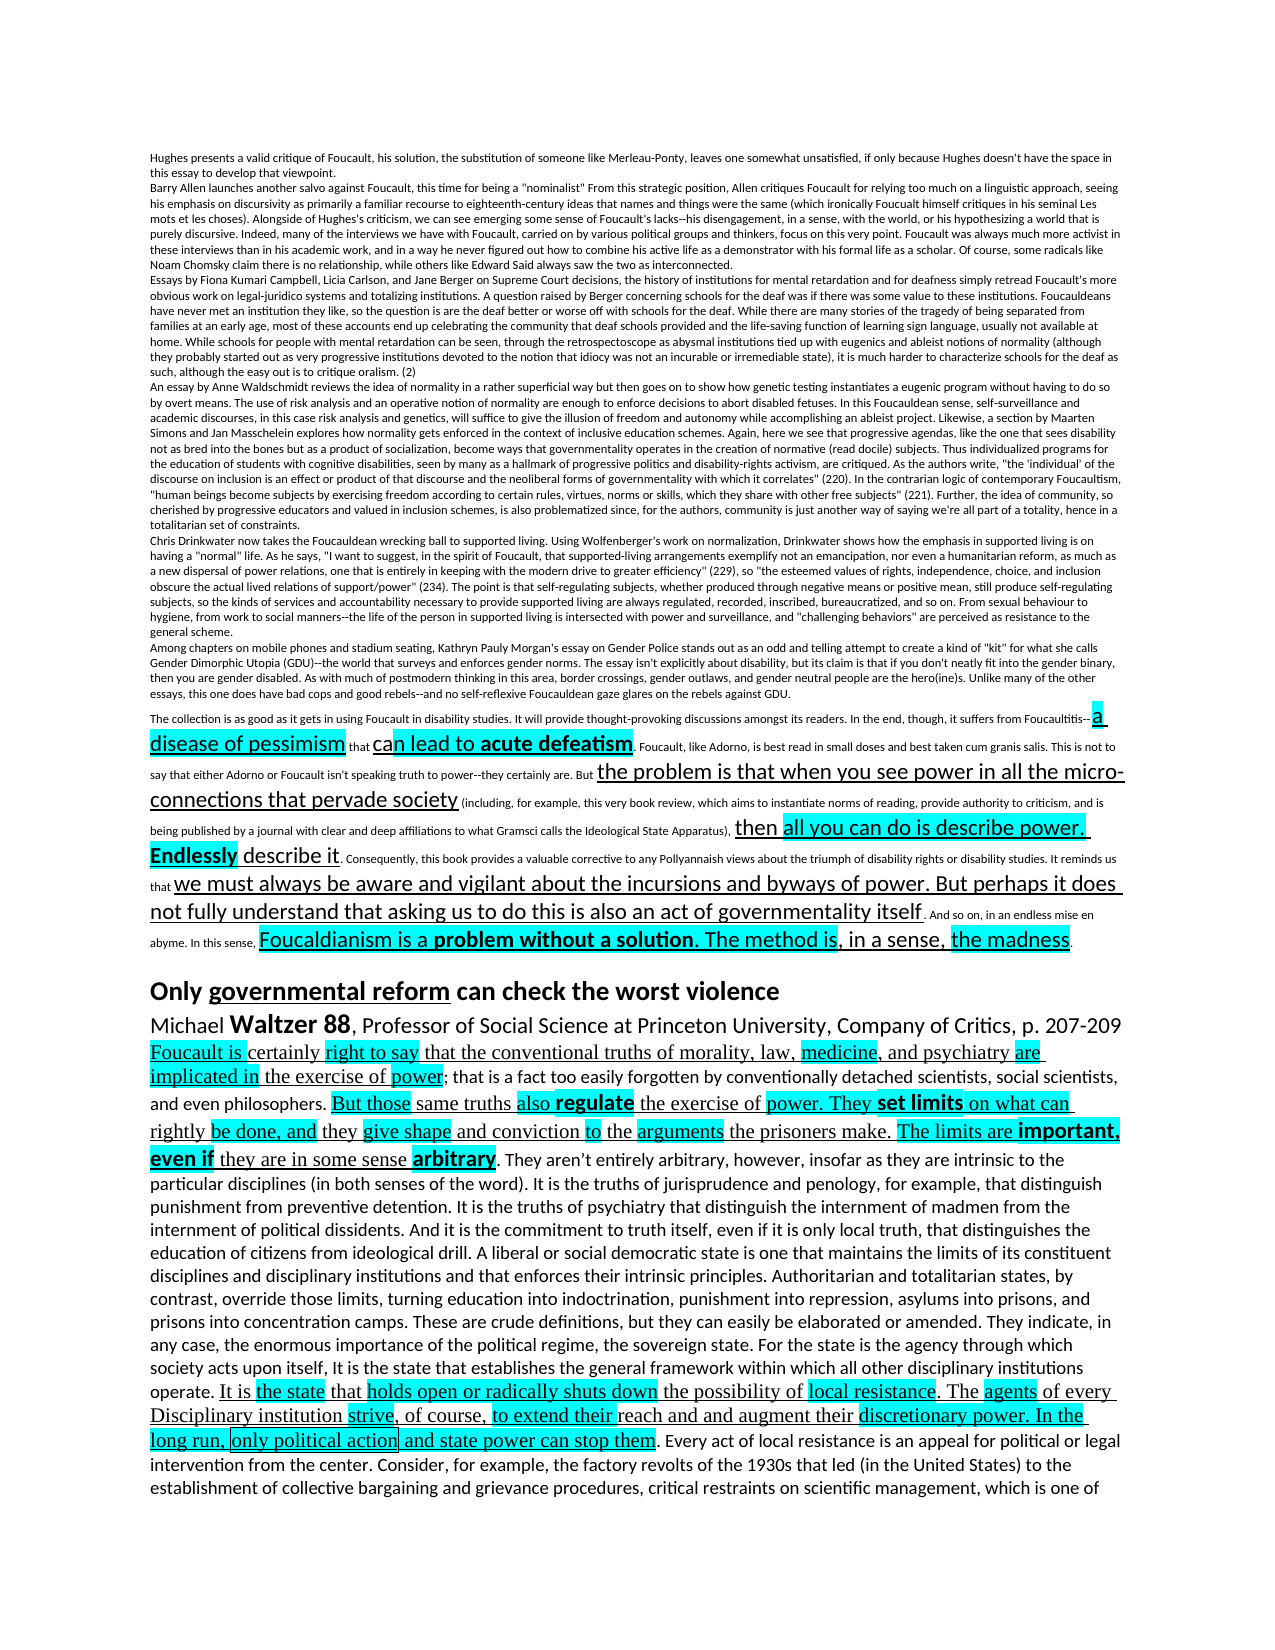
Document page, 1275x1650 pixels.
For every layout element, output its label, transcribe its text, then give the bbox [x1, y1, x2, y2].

text Michael Waltzer 88, Professor of Social Science at Princeton University, Company of Critics, p. 207-209 [150, 1007, 1125, 1040]
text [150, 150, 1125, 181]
text The collection is as good as it gets in using Foucault in disability studies. It will provide thought-provoking discussions amongst its readers. In the end, though, it suffers from Foucaultitis--a disease of pessimism that can lead to acute defeatism. Foucault, like Adorno, is best read in small doses and best taken cum granis salis. This is not to say that either Adorno or Foucault isn't speaking truth to power--they certainly are. But the problem is that when you see power in all the micro-connections that pervade society (including, for example, this very book review, which aims to instantiate norms of reading, provide authority to criticism, and is being published by a journal with clear and deep affiliations to what Gramsci calls the Ideological State Apparatus), then all you can do is describe power. Endlessly describe it. Consequently, this book provides a valuable corrective to any Pollyannaish views about the triumph of disability rights or disability studies. It reminds us that we must always be aware and vigilant about the incursions and byways of power. But perhaps it does not fully understand that asking us to do this is also an act of governmentality itself. And so on, in an endless mise en abyme. In this sense, Foucaldianism is a problem without a solution. The method is, in a sense, the madness. [150, 701, 1125, 953]
text Essays by Fiona Kumari Campbell, Licia Carlson, and Jane Berger on Supreme Court decisions, the history of institutions for mental retardation and for deafness simply retread Foucault's more obvious work on legal-juridico systems and totalizing institutions. A question raised by Berger concerning schools for the deaf was if there was some value to these institutions. Foucauldeans have never met an institution they like, so the question is are the deaf better or worse off with schools for the deaf. While there are many stories of the tragedy of being separated from families at an early age, most of these accounts end up celebrating the community that deaf schools provided and the life-saving function of learning sign language, usually not available at home. While schools for people with mental retardation can be seen, through the retrospectoscope as abysmal institutions tied up with eugenics and ableist notions of normality (although they probably started out as very progressive institutions devoted to the notion that idiocy was not an incurable or irremediable state), it is much harder to characterize schools for the deaf as such, although the easy out is to critique oralism. (2) [150, 272, 1125, 380]
subtitle Only governmental reform can check the worst violence [150, 974, 1125, 1007]
text Barry Allen launches another salvo against Foucault, this time for being a "nominalist" From this strategic position, Allen critiques Foucault for relying too much on a linguistic approach, seeing his emphasis on discursivity as primarily a familiar recourse to eighteenth-century ideas that names and things were the same (which ironically Foucualt himself critiques in his seminal Les mots et les choses). Alongside of Hughes's criticism, we can see emerging some sense of Foucault's lacks--his disengagement, in a sense, with the world, or his hypothesizing a world that is purely discursive. Indeed, many of the interviews we have with Foucault, carried on by various political groups and thinkers, focus on this very point. Foucault was always much more activist in these interviews than in his academic work, and in a way he never figured out how to combine his active life as a demonstrator with his formal life as a scholar. Of course, some radicals like Noam Chomsky claim there is no relationship, while others like Edward Said always saw the two as interconnected. [150, 181, 1125, 272]
text Among chapters on mobile phones and stadium seating, Kathryn Pauly Morgan's essay on Gender Police stands out as an odd and telling attempt to create a kind of "kit" for what she calls Gender Dimorphic Utopia (GDU)--the world that surveys and enforces gender norms. The essay isn't explicitly about disability, but its claim is that if you don't neatly fit into the gender binary, then you are gender disabled. As with much of postmodern thinking in this area, border crossings, gender outlaws, and gender neutral people are the hero(ine)s. Unlike many of the other essays, this one does have bad cops and good rebels--and no self-reflexive Foucauldean gaze glares on the rebels against GDU. [150, 640, 1125, 701]
text Chris Drinkwater now takes the Foucauldean wrecking ball to supported living. Using Wolfenberger's work on normalization, Drinkwater shows how the emphasis in supported living is on having a "normal" life. As he says, "I want to suggest, in the spirit of Foucault, that supported-living arrangements exemplify not an emancipation, nor even a humanitarian reform, as much as a new dispersal of power relations, one that is entirely in keeping with the modern drive to greater efficiency" (229), so "the esteemed values of rights, independence, choice, and inclusion obscure the actual lived relations of support/power" (234). The point is that self-regulating subjects, whether produced through negative means or positive mean, still produce self-regulating subjects, so the kinds of services and accountability necessary to provide supported living are always regulated, recorded, inscribed, bureaucratized, and so on. From sexual behaviour to hygiene, from work to social manners--the life of the person in supported living is intersected with power and surveillance, and "challenging behaviors" are perceived as resistance to the general scheme. [150, 533, 1125, 640]
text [150, 1040, 1125, 1499]
text An essay by Anne Waldschmidt reviews the idea of normality in a rather superficial way but then goes on to show how genetic testing instantiates a eugenic program without having to do so by overt means. The use of risk analysis and an operative notion of normality are enough to enforce decisions to abort disabled fetuses. In this Foucauldean sense, self-surveillance and academic discourses, in this case risk analysis and genetics, will suffice to give the illusion of freedom and autonomy while accomplishing an ableist project. Likewise, a section by Maarten Simons and Jan Masschelein explores how normality gets enforced in the context of inclusive education schemes. Again, here we see that progressive agendas, like the one that sees disability not as bred into the bones but as a product of socialization, become ways that governmentality operates in the creation of normative (read docile) subjects. Thus individualized programs for the education of students with cognitive disabilities, seen by many as a hallmark of progressive politics and disability-rights activism, are critiqued. As the authors write, "the 'individual' of the discourse on inclusion is an effect or product of that discourse and the neoliberal forms of governmentality with which it correlates" (220). In the contrarian logic of contemporary Foucaultism, "human beings become subjects by exercising freedom according to certain rules, virtues, norms or skills, which they share with other free subjects" (221). Further, the idea of community, so cherished by progressive educators and valued in inclusion schemes, is also problematized since, for the authors, community is just another way of saying we're all part of a totality, hence in a totalitarian set of constraints. [150, 380, 1125, 533]
